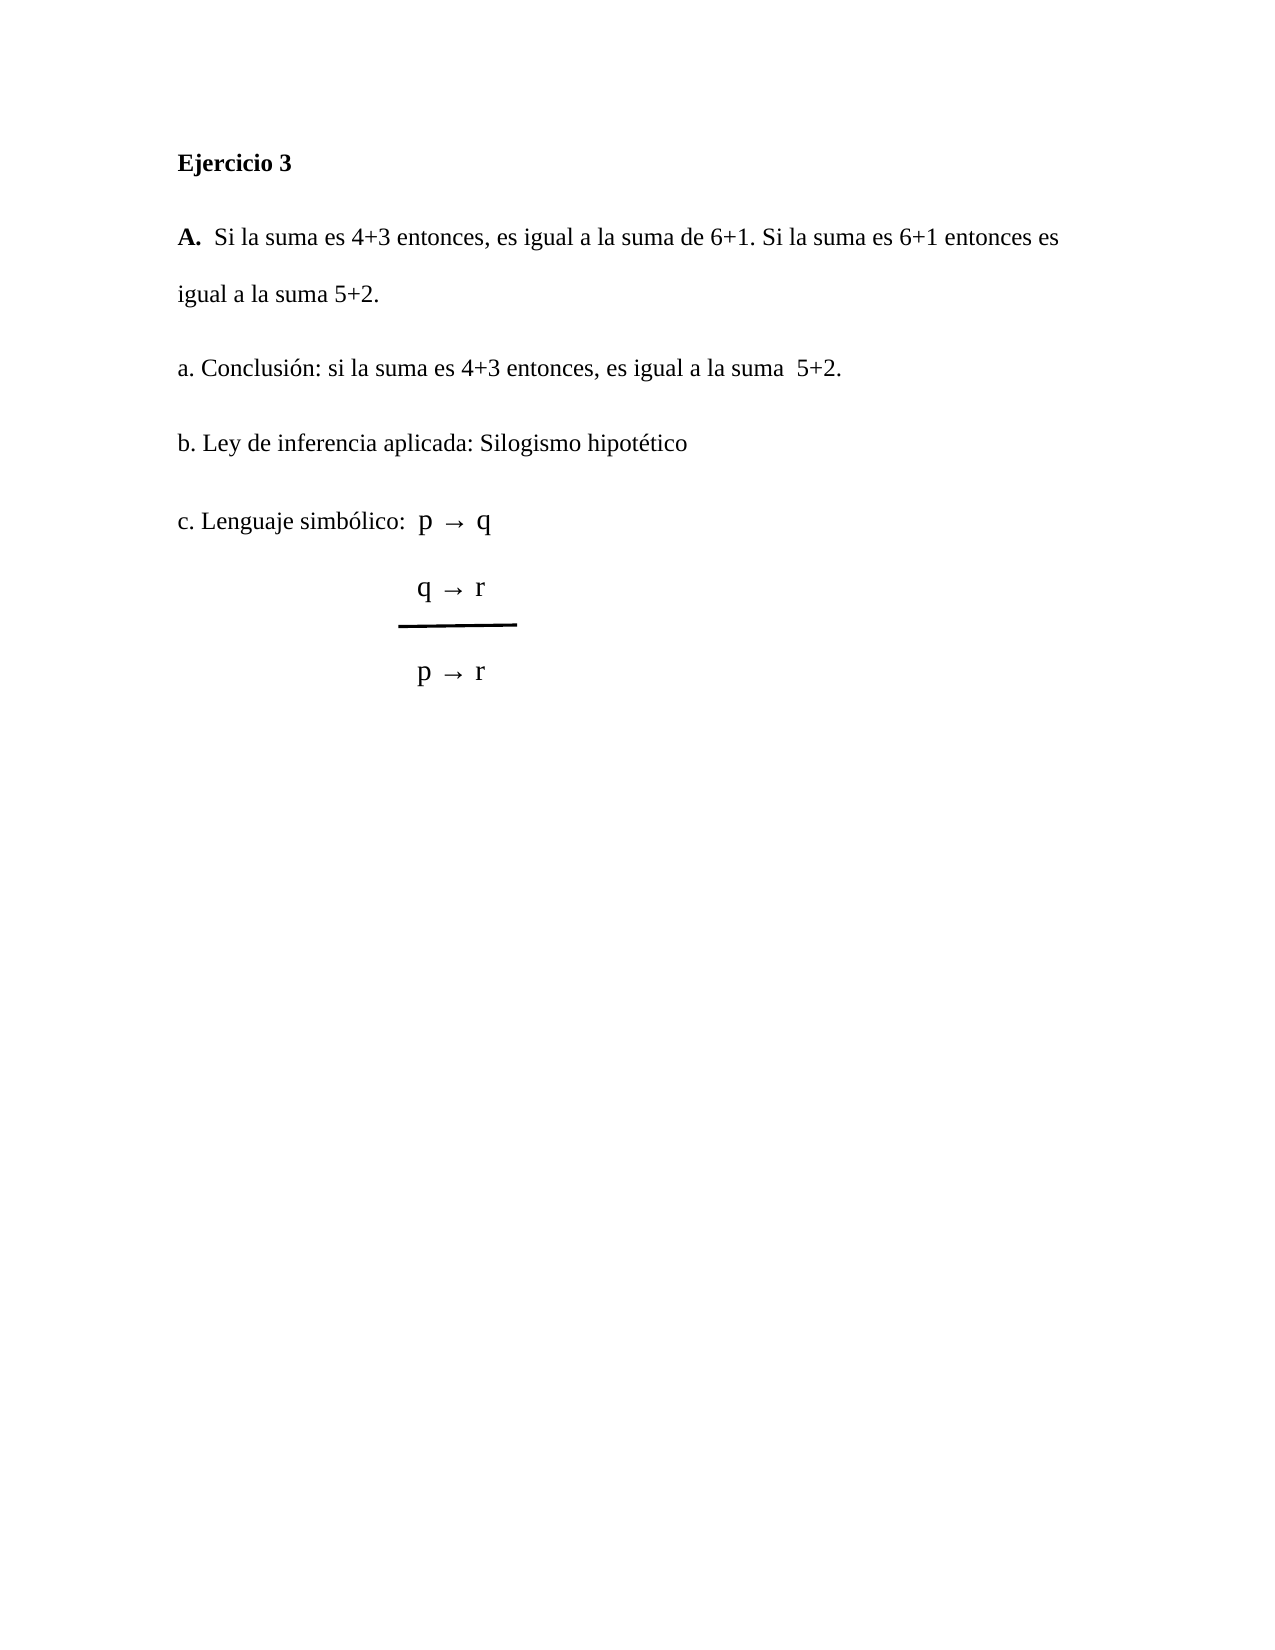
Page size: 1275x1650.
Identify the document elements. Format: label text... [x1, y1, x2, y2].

text A. Si la suma es 4+3 entonces, es igual a la suma de 6+1. Si la suma es 6+1 entonces es igual a la suma 5+2. [177, 222, 1098, 308]
text b. Ley de inferencia aplicada: Silogismo hipotético [177, 428, 1098, 456]
text Ejercicio 3 [177, 148, 1098, 176]
text c. Lenguaje simbólico: p → q [177, 502, 1098, 535]
text q → r [177, 569, 1098, 602]
text a. Conclusión: si la suma es 4+3 entonces, es igual a la suma 5+2. [177, 353, 1098, 382]
text p → r [177, 653, 1098, 686]
